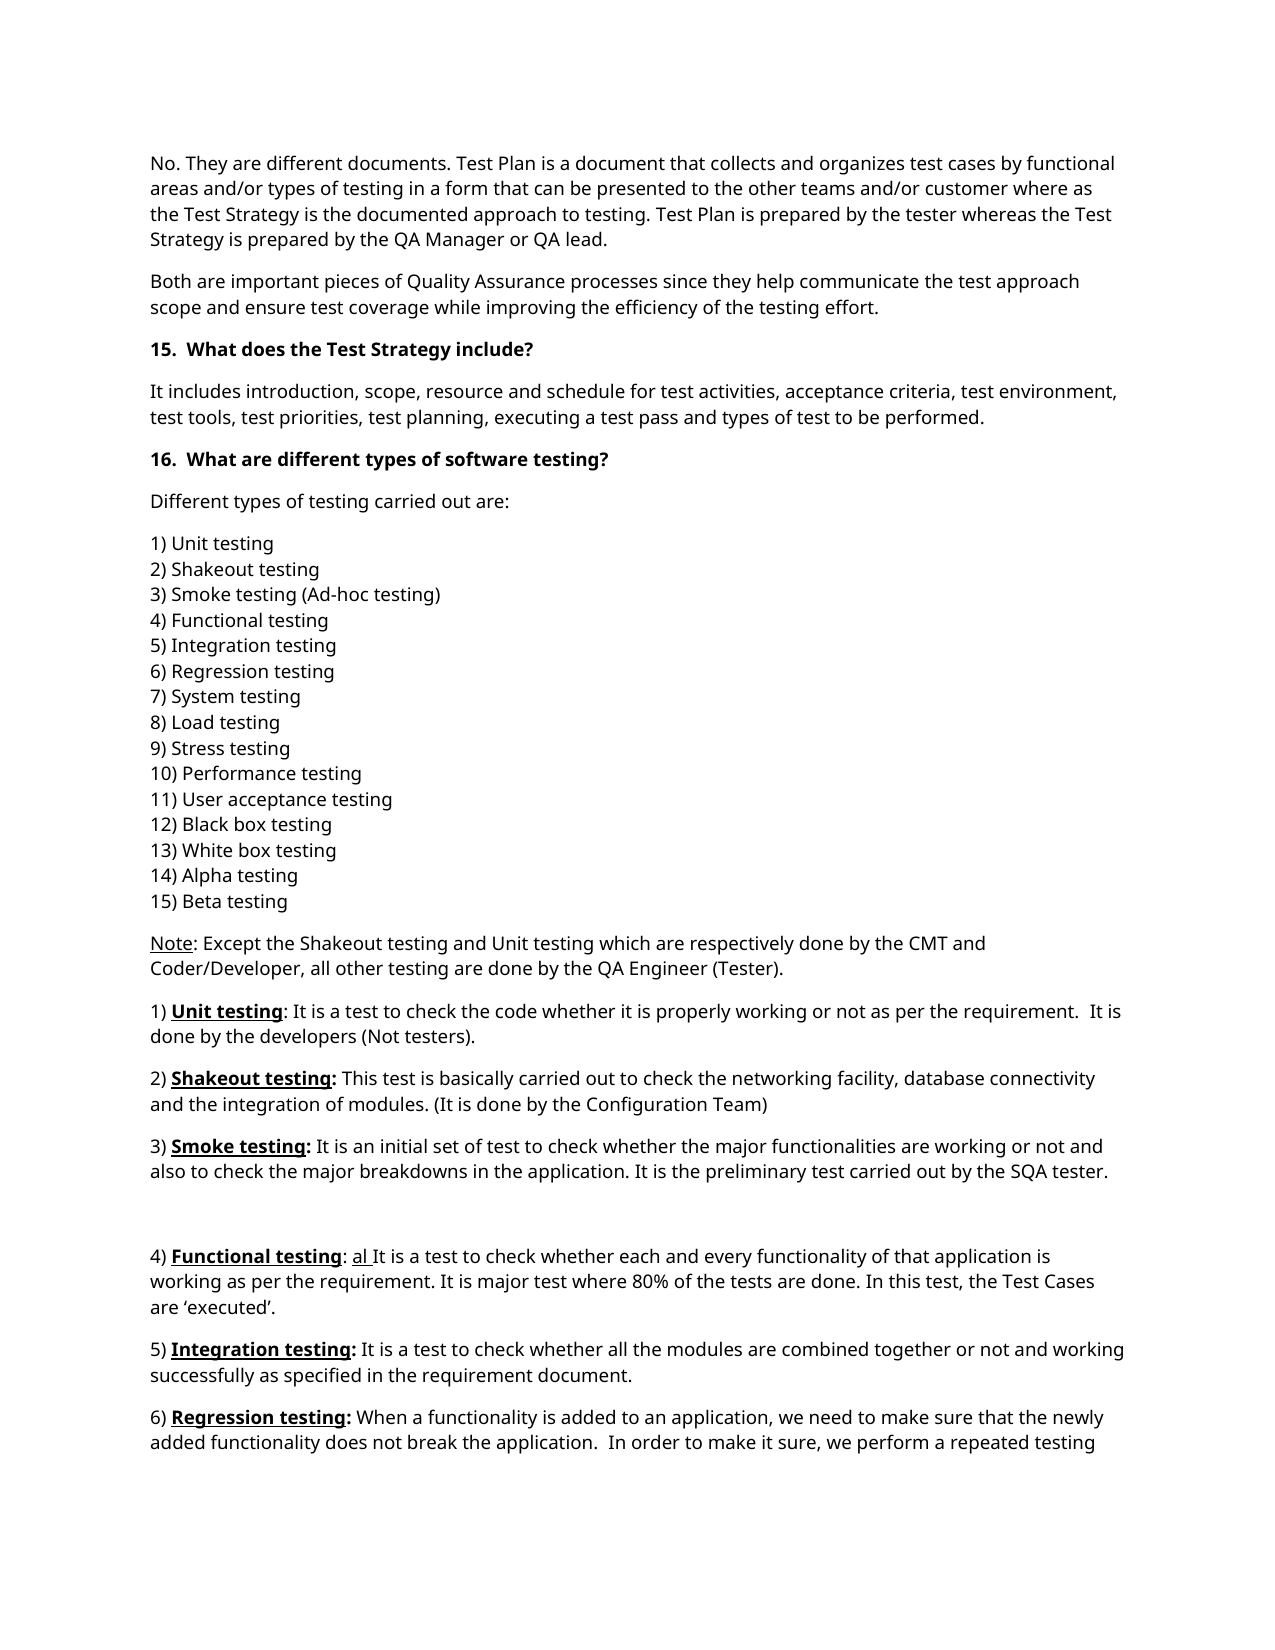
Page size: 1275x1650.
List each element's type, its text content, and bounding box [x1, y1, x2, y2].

text 16. What are different types of software testing? [150, 446, 1125, 472]
text 1) Unit testing 2) Shakeout testing 3) Smoke testing (Ad-hoc testing) 4) Functional testing 5) Integration testing 6) Regression testing 7) System testing 8) Load testing 9) Stress testing 10) Performance testing 11) User acceptance testing 12) Black box testing 13) White box testing 14) Alpha testing 15) Beta testing [150, 531, 1125, 913]
text It includes introduction, scope, resource and schedule for test activities, acceptance criteria, test environment, test tools, test priorities, test planning, executing a test pass and types of test to be performed. [150, 379, 1125, 430]
text 2) Shakeout testing: This test is basically carried out to check the networking facility, database connectivity and the integration of modules. (It is done by the Configuration Team) [150, 1066, 1125, 1117]
text No. They are different documents. Test Plan is a document that collects and organizes test cases by functional areas and/or types of testing in a form that can be presented to the other teams and/or customer where as the Test Strategy is the documented approach to testing. Test Plan is prepared by the tester whereas the Test Strategy is prepared by the QA Manager or QA lead. [150, 150, 1125, 252]
text 15. What does the Test Strategy include? [150, 336, 1125, 362]
text Both are important pieces of Quality Assurance processes since they help communicate the test approach scope and ensure test coverage while improving the efficiency of the testing effort. [150, 269, 1125, 320]
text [150, 1404, 1125, 1455]
text 4) Functional testing: al It is a test to check whether each and every functionality of that application is working as per the requirement. It is major test where 80% of the tests are done. In this test, the Test Cases are ‘executed’. [150, 1243, 1125, 1320]
text Different types of testing carried out are: [150, 488, 1125, 514]
text 3) Smoke testing: It is an initial set of test to check whether the major functionalities are working or not and also to check the major breakdowns in the application. It is the preliminary test carried out by the SQA tester. [150, 1133, 1125, 1184]
text 5) Integration testing: It is a test to check whether all the modules are combined together or not and working successfully as specified in the requirement document. [150, 1336, 1125, 1387]
text Note: Except the Shakeout testing and Unit testing which are respectively done by the CMT and Coder/Developer, all other testing are done by the QA Engineer (Tester). [150, 930, 1125, 981]
text 1) Unit testing: It is a test to check the code whether it is properly working or not as per the requirement. It is done by the developers (Not testers). [150, 998, 1125, 1049]
